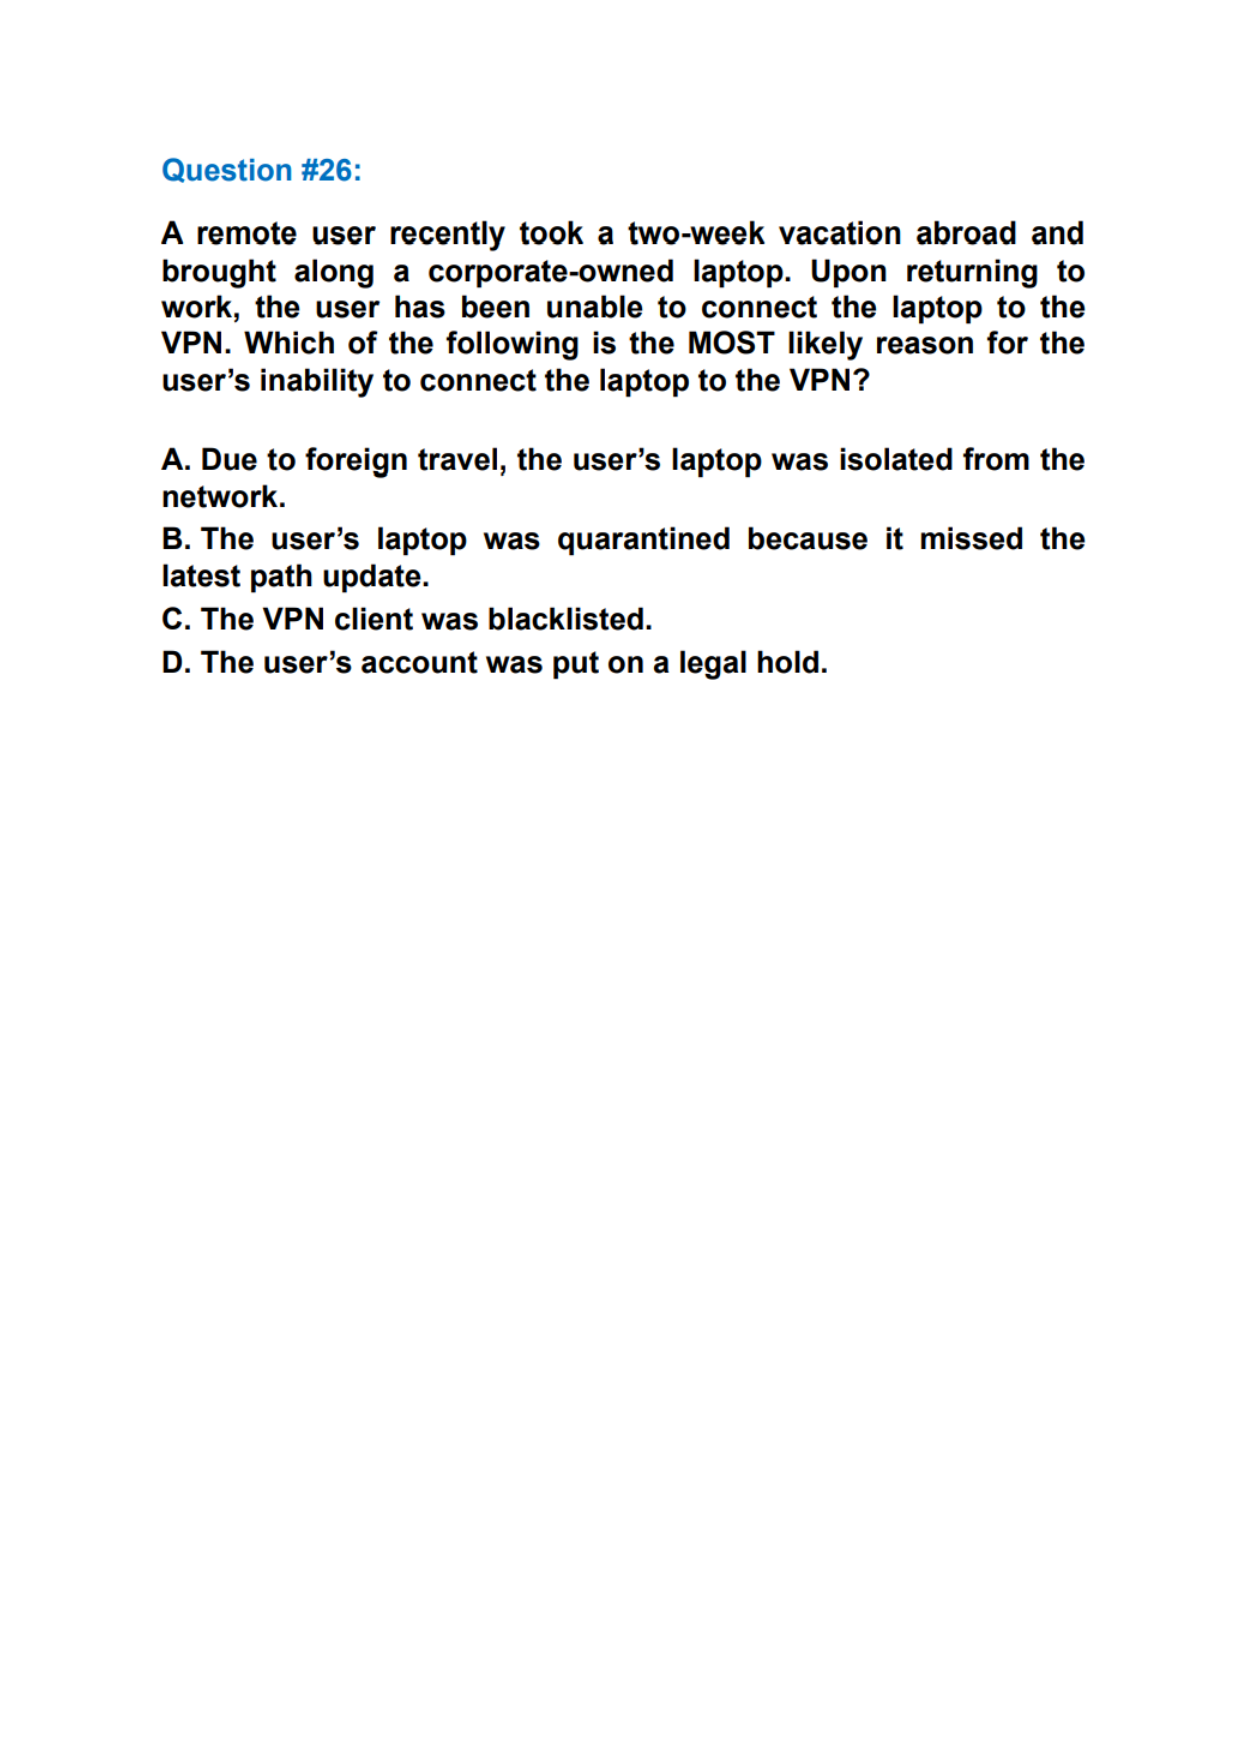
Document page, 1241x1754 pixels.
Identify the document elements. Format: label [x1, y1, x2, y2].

picture [147, 147, 1093, 686]
